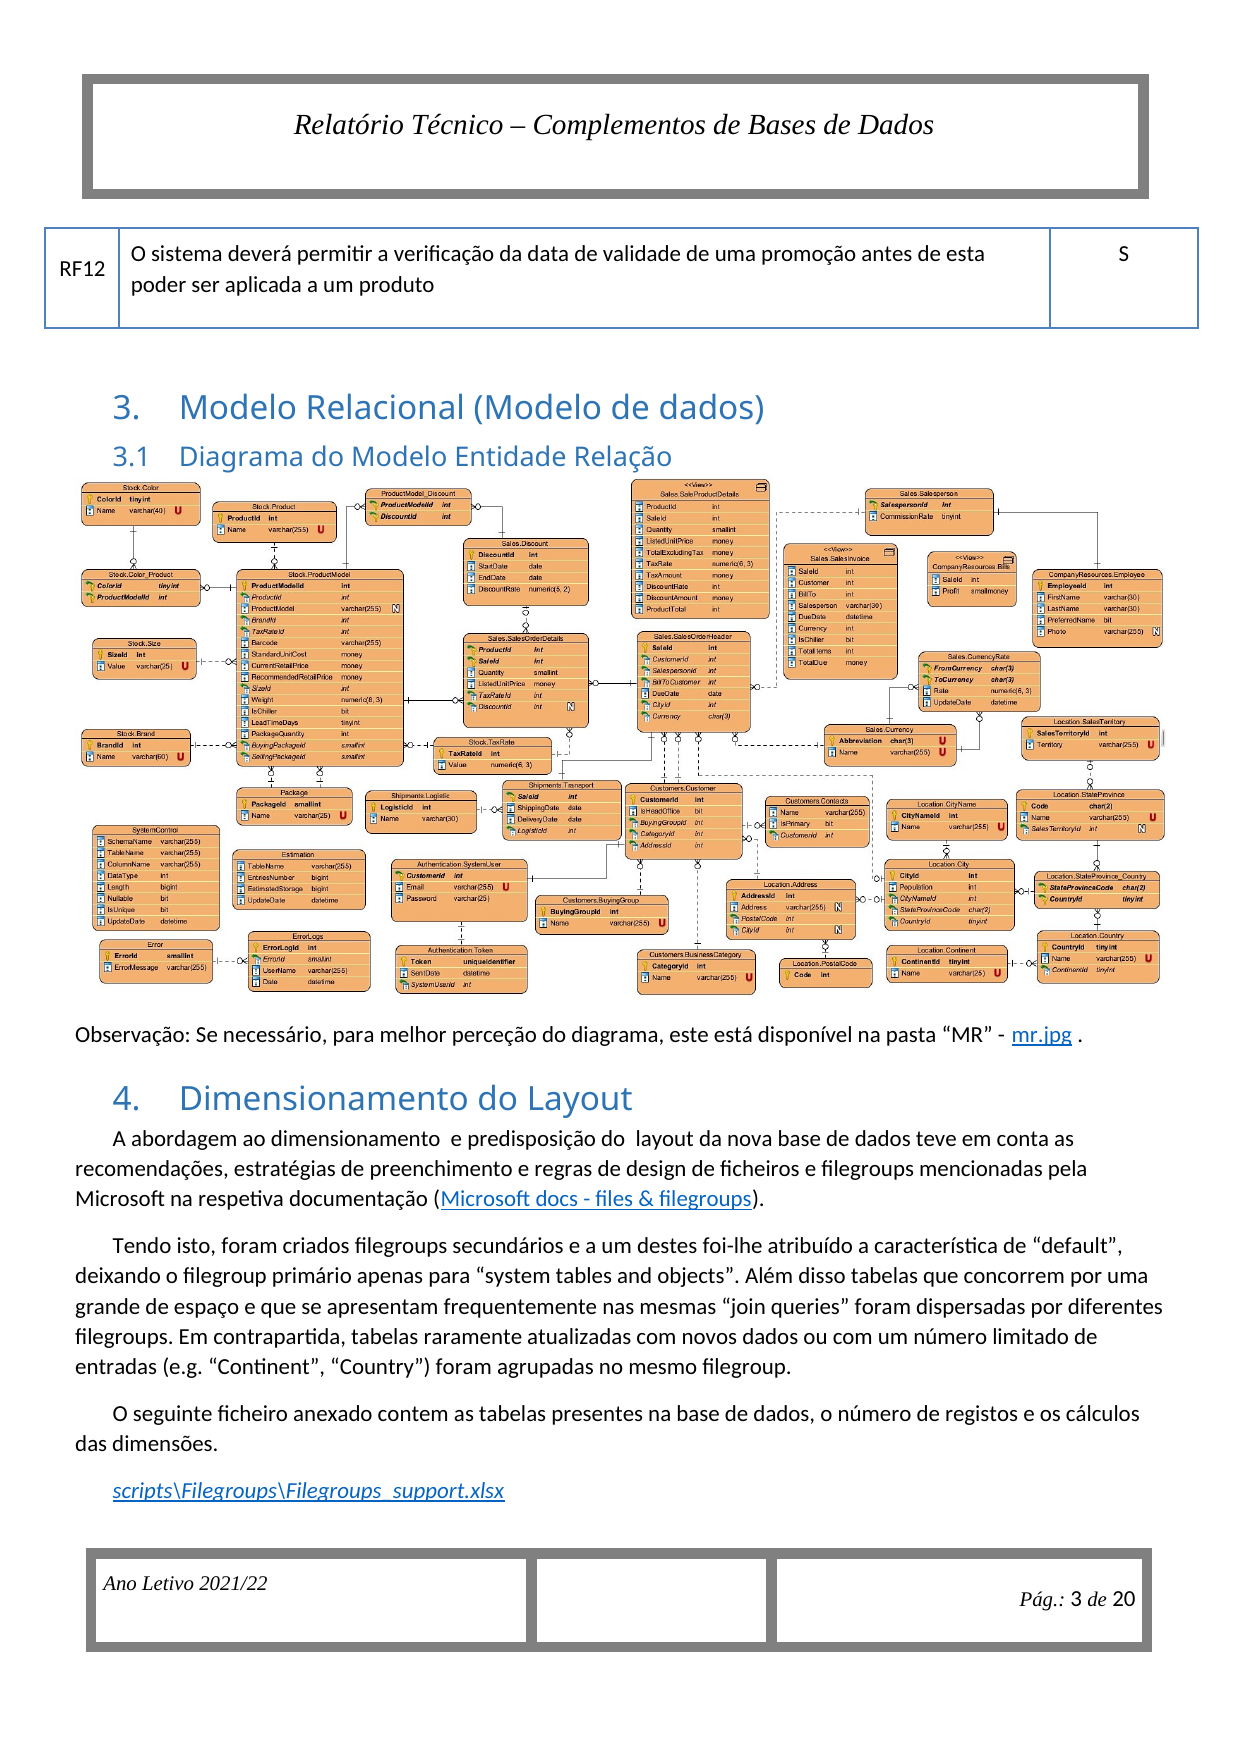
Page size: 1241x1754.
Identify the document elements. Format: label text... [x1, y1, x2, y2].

table_cell RF12 [46, 229, 118, 327]
text Tendo isto, foram criados filegroups secundários e a um destes foi-lhe atribuído a característica de “default”, deixando o filegroup primário apenas para “system tables and objects”. Além disso tabelas que concorrem por uma grande de espaço e que se apresentam frequentemente nas mesmas “join queries” foram dispersadas por diferentes filegroups. Em contrapartida, tabelas raramente atualizadas com novos dados ou com um número limitado de entradas (e.g. “Continent”, “Country”) foram agrupadas no mesmo filegroup. [75, 1231, 1165, 1380]
text O seguinte ficheiro anexado contem as tabelas presentes na base de dados, o número de registos e os cálculos das dimensões. [75, 1399, 1165, 1457]
text A abordagem ao dimensionamento e predisposição do layout da nova base de dados teve em conta as recomendações, estratégias de preenchimento e regras de design de ficheiros e filegroups mencionadas pela Microsoft na respetiva documentação (Microsoft docs - files & filegroups). [75, 1124, 1165, 1212]
table_cell O sistema deverá permitir a verificação da data de validade de uma promoção antes de esta poder ser aplicada a um produto [120, 229, 1049, 327]
text Observação: Se necessário, para melhor perceção do diagrama, este está disponível na pasta “MR” - mr.jpg . [75, 1020, 1165, 1048]
text scripts\Filegroups\Filegroups_support.xlsx [75, 1476, 1165, 1504]
table_cell S [1051, 229, 1197, 327]
subtitle Modelo Relacional (Modelo de dados) [112, 384, 1165, 429]
subtitle Dimensionamento do Layout [112, 1075, 1165, 1121]
picture [75, 477, 1166, 1001]
subtitle Diagrama do Modelo Entidade Relação [112, 437, 1165, 474]
